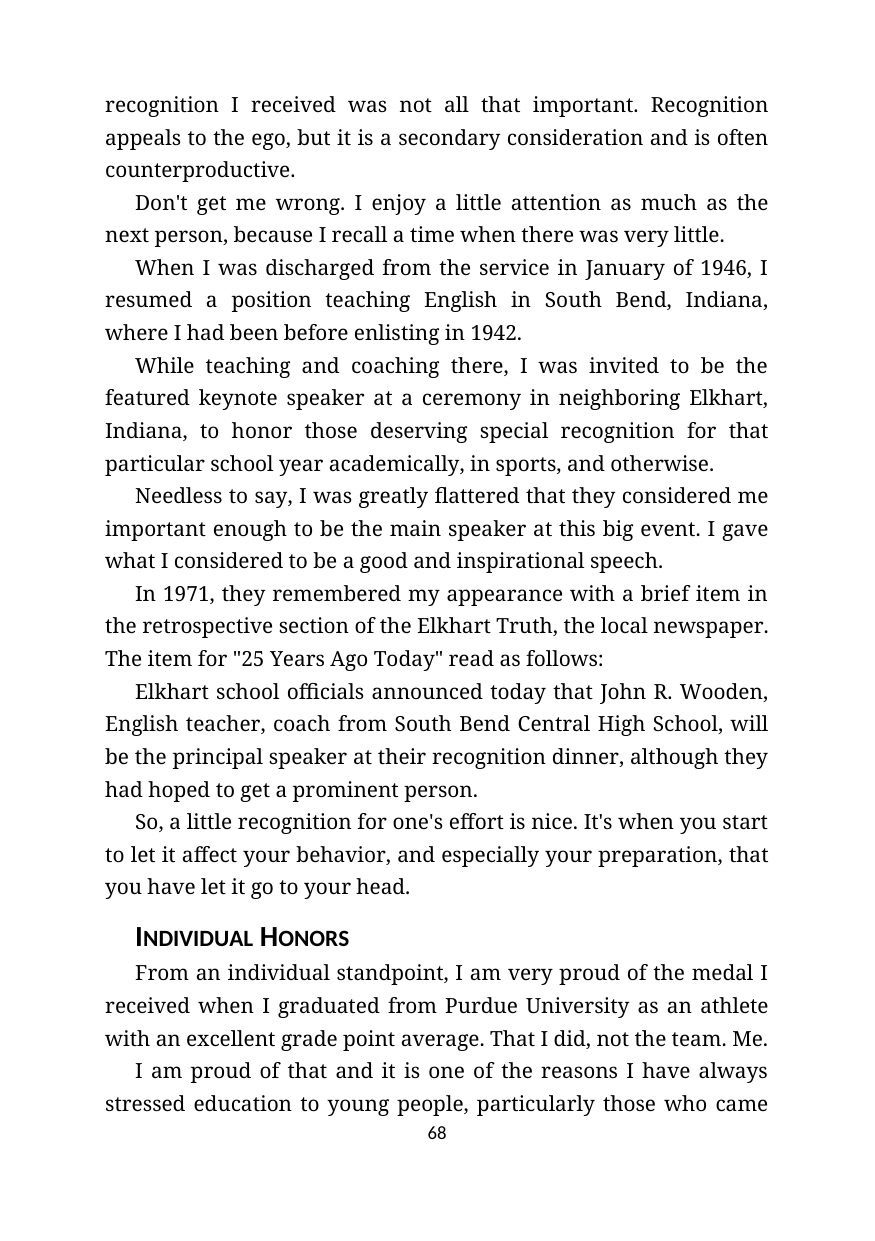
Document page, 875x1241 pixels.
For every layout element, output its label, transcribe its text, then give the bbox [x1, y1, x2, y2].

text In 1971, they remembered my appearance with a brief item in the retrospective section of the Elkhart Truth, the local newspaper. The item for "25 Years Ago Today" read as follows: [105, 579, 769, 673]
text Elkhart school officials announced today that John R. Wooden, English teacher, coach from South Bend Central High School, will be the principal speaker at their recognition dinner, although they had hoped to get a prominent person. [105, 677, 769, 803]
text So, a little recognition for one's effort is nice. It's when you start to let it affect your behavior, and especially your preparation, that you have let it go to your head. [105, 807, 769, 901]
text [105, 90, 769, 184]
text From an individual standpoint, I am very proud of the medal I received when I graduated from Purdue University as an athlete with an excellent grade point average. That I did, not the team. Me. [105, 958, 769, 1052]
text Don't get me wrong. I enjoy a little attention as much as the next person, because I recall a time when there was very little. [105, 188, 769, 249]
subtitle Individual Honors [105, 918, 769, 953]
text When I was discharged from the service in January of 1946, I resumed a position teaching English in South Bend, Indiana, where I had been before enlisting in 1942. [105, 253, 769, 347]
text While teaching and coaching there, I was invited to be the featured keynote speaker at a ceremony in neighboring Elkhart, Indiana, to honor those deserving special recognition for that particular school year academically, in sports, and otherwise. [105, 351, 769, 477]
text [105, 1056, 769, 1117]
text Needless to say, I was greatly flattered that they considered me important enough to be the main speaker at this big event. I gave what I considered to be a good and inspirational speech. [105, 481, 769, 575]
